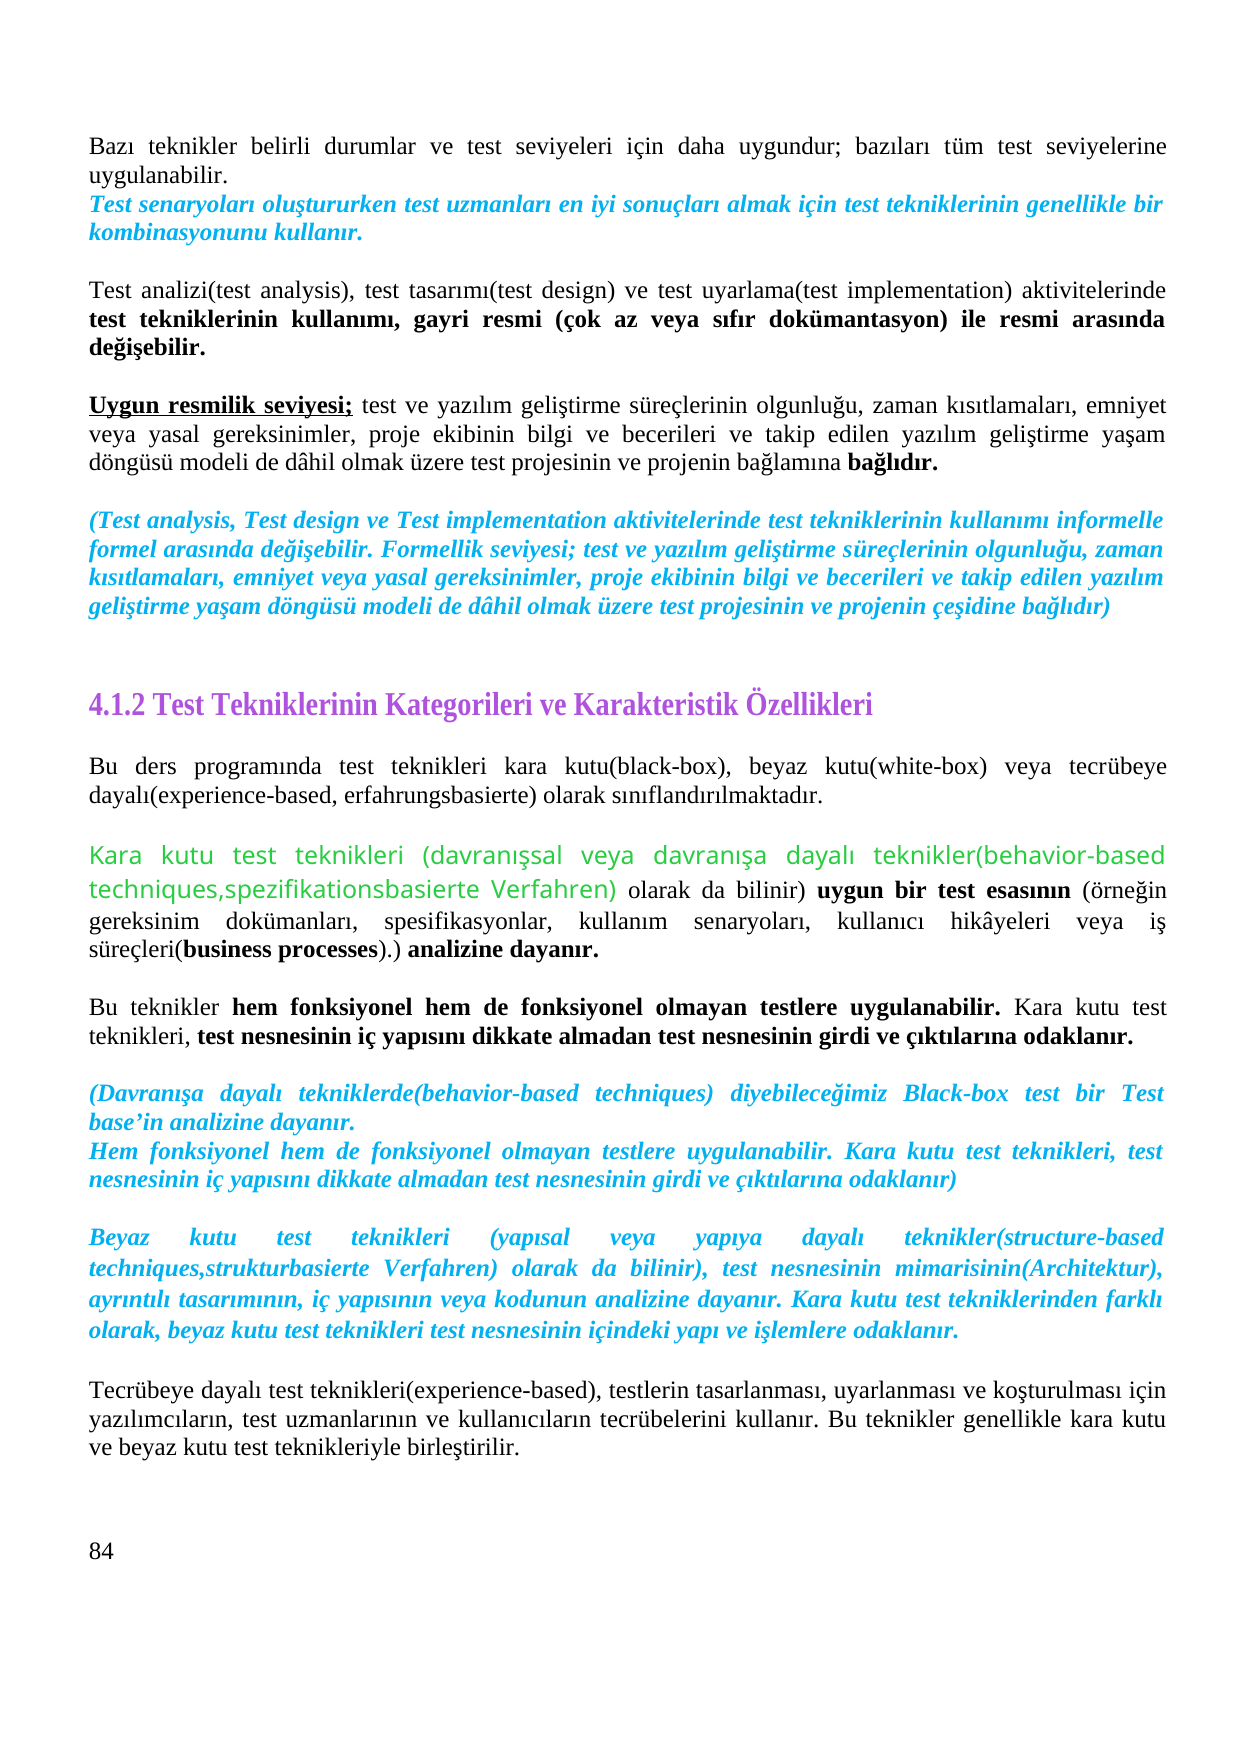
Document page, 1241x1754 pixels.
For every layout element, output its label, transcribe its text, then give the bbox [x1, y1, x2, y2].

subtitle (Test analysis, Test design ve Test implementation aktivitelerinde test tekniklerinin kullanımı informelle formel arasında değişebilir. Formellik seviyesi; test ve yazılım geliştirme süreçlerinin olgunluğu, zaman kısıtlamaları, emniyet veya yasal gereksinimler, proje ekibinin bilgi ve becerileri ve takip edilen yazılım geliştirme yaşam döngüsü modeli de dâhil olmak üzere test projesinin ve projenin çeşidine bağlıdır) [88, 505, 1167, 620]
text Bu ders programında test teknikleri kara kutu(black-box), beyaz kutu(white-box) veya tecrübeye dayalı(experience-based, erfahrungsbasierte) olarak sınıflandırılmaktadır. [88, 751, 1167, 809]
subtitle Beyaz kutu test teknikleri (yapısal veya yapıya dayalı teknikler(structure-based techniques,strukturbasierte Verfahren) olarak da bilinir), test nesnesinin mimarisinin(Architektur), ayrıntılı tasarımının, iç yapısının veya kodunun analizine dayanır. Kara kutu test tekniklerinden farklı olarak, beyaz kutu test teknikleri test nesnesinin içindeki yapı ve işlemlere odaklanır. [88, 1222, 1167, 1344]
subtitle Test senaryoları oluştururken test uzmanları en iyi sonuçları almak için test tekniklerinin genellikle bir kombinasyonunu kullanır. [88, 189, 1167, 246]
text Kara kutu test teknikleri (davranışsal veya davranışa dayalı teknikler(behavior-based techniques,spezifikationsbasierte Verfahren) olarak da bilinir) uygun bir test esasının (örneğin gereksinim dokümanları, spesifikasyonlar, kullanım senaryoları, kullanıcı hikâyeleri veya iş süreçleri(business processes).) analizine dayanır. [88, 838, 1167, 963]
text Bu teknikler hem fonksiyonel hem de fonksiyonel olmayan testlere uygulanabilir. Kara kutu test teknikleri, test nesnesinin iç yapısını dikkate almadan test nesnesinin girdi ve çıktılarına odaklanır. [88, 992, 1167, 1049]
subtitle Hem fonksiyonel hem de fonksiyonel olmayan testlere uygulanabilir. Kara kutu test teknikleri, test nesnesinin iç yapısını dikkate almadan test nesnesinin girdi ve çıktılarına odaklanır) [88, 1136, 1167, 1193]
text Uygun resmilik seviyesi; test ve yazılım geliştirme süreçlerinin olgunluğu, zaman kısıtlamaları, emniyet veya yasal gereksinimler, proje ekibinin bilgi ve becerileri ve takip edilen yazılım geliştirme yaşam döngüsü modeli de dâhil olmak üzere test projesinin ve projenin bağlamına bağlıdır. [88, 390, 1167, 476]
text Test analizi(test analysis), test tasarımı(test design) ve test uyarlama(test implementation) aktivitelerinde test tekniklerinin kullanımı, gayri resmi (çok az veya sıfır dokümantasyon) ile resmi arasında değişebilir. [88, 275, 1167, 361]
subtitle 4.1.2 Test Tekniklerinin Kategorileri ve Karakteristik Özellikleri [88, 684, 1167, 723]
text Tecrübeye dayalı test teknikleri(experience-based), testlerin tasarlanması, uyarlanması ve koşturulması için yazılımcıların, test uzmanlarının ve kullanıcıların tecrübelerini kullanır. Bu teknikler genellikle kara kutu ve beyaz kutu test teknikleriyle birleştirilir. [88, 1375, 1167, 1461]
text Bazı teknikler belirli durumlar ve test seviyeleri için daha uygundur; bazıları tüm test seviyelerine uygulanabilir. [88, 131, 1167, 189]
subtitle (Davranışa dayalı tekniklerde(behavior-based techniques) diyebileceğimiz Black-box test bir Test base’in analizine dayanır. [88, 1078, 1167, 1136]
